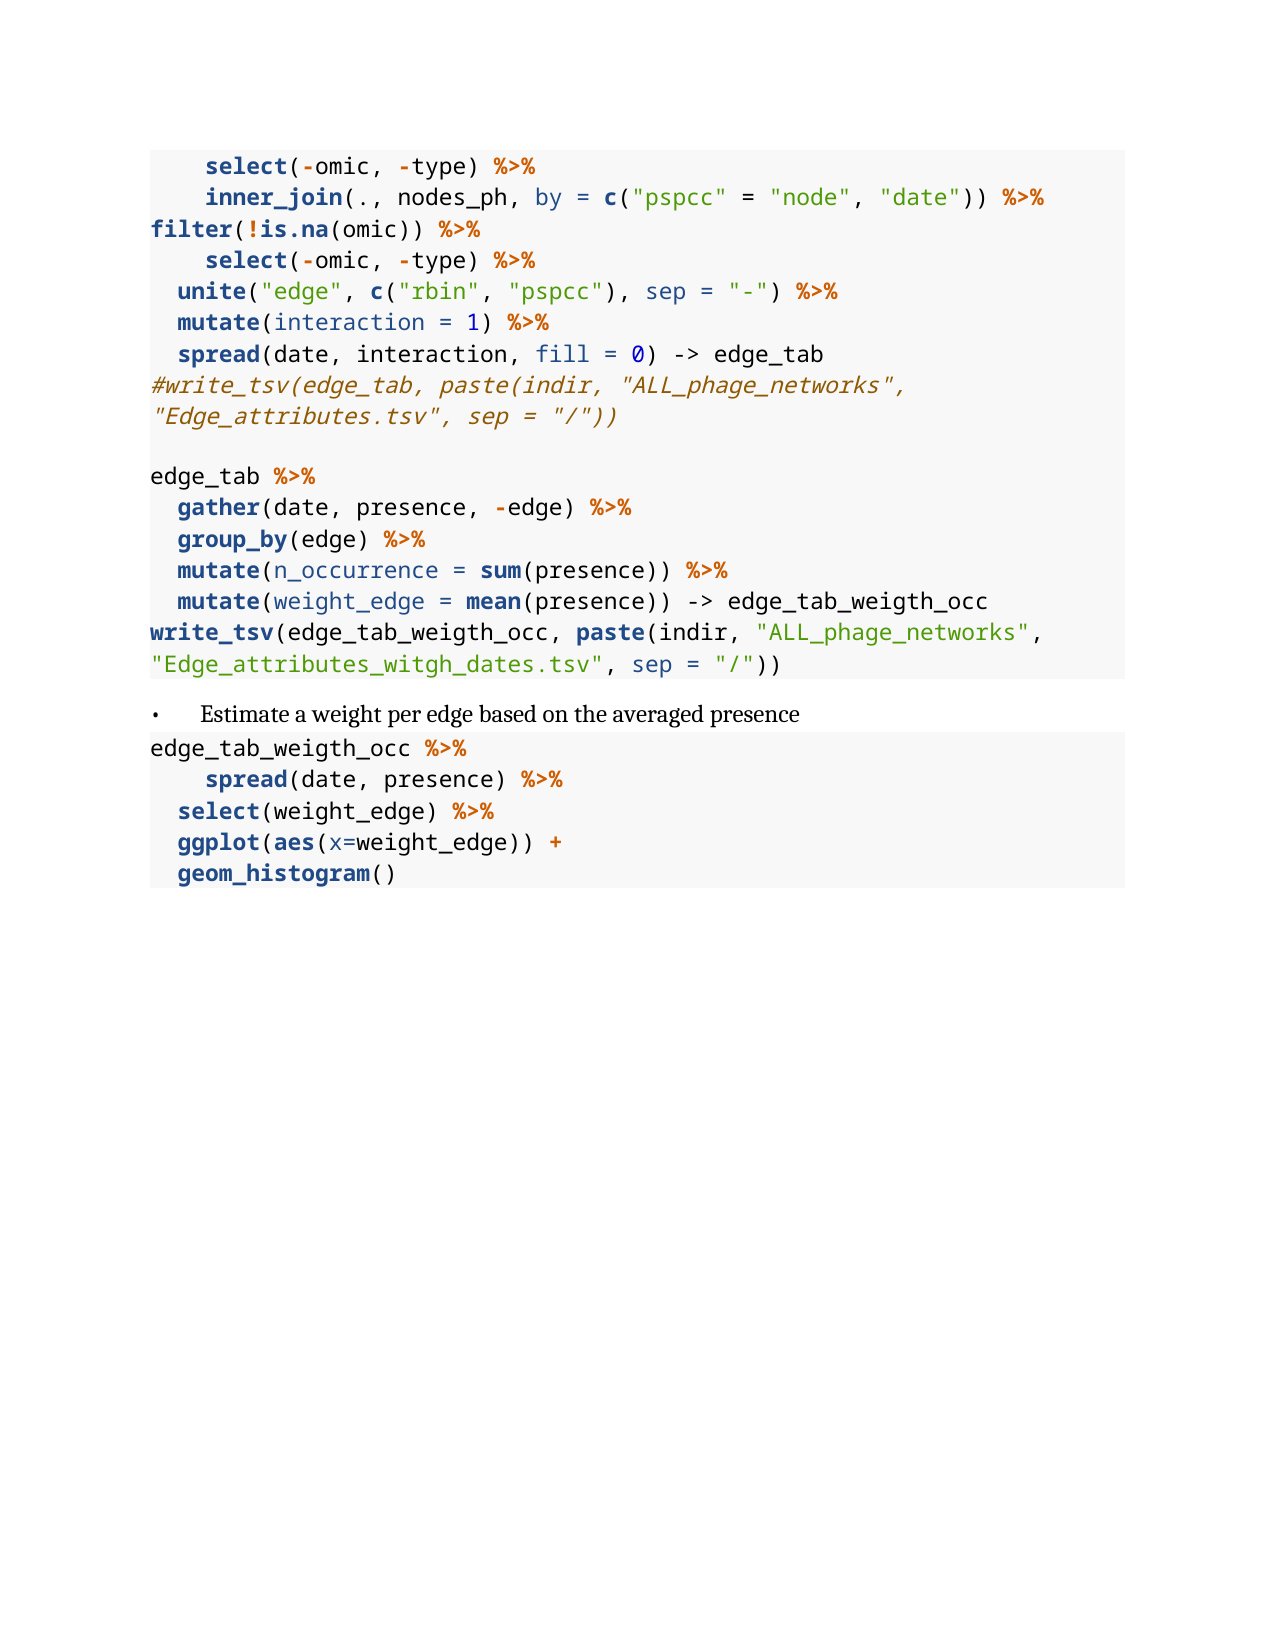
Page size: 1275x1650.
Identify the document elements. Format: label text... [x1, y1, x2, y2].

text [150, 150, 1125, 679]
list Estimate a weight per edge based on the averaged presence [150, 699, 1125, 728]
text edge_tab_weigth_occ %>% spread(date, presence) %>% select(weight_edge) %>% ggplot(aes(x=weight_edge)) + geom_histogram() [150, 732, 1125, 888]
